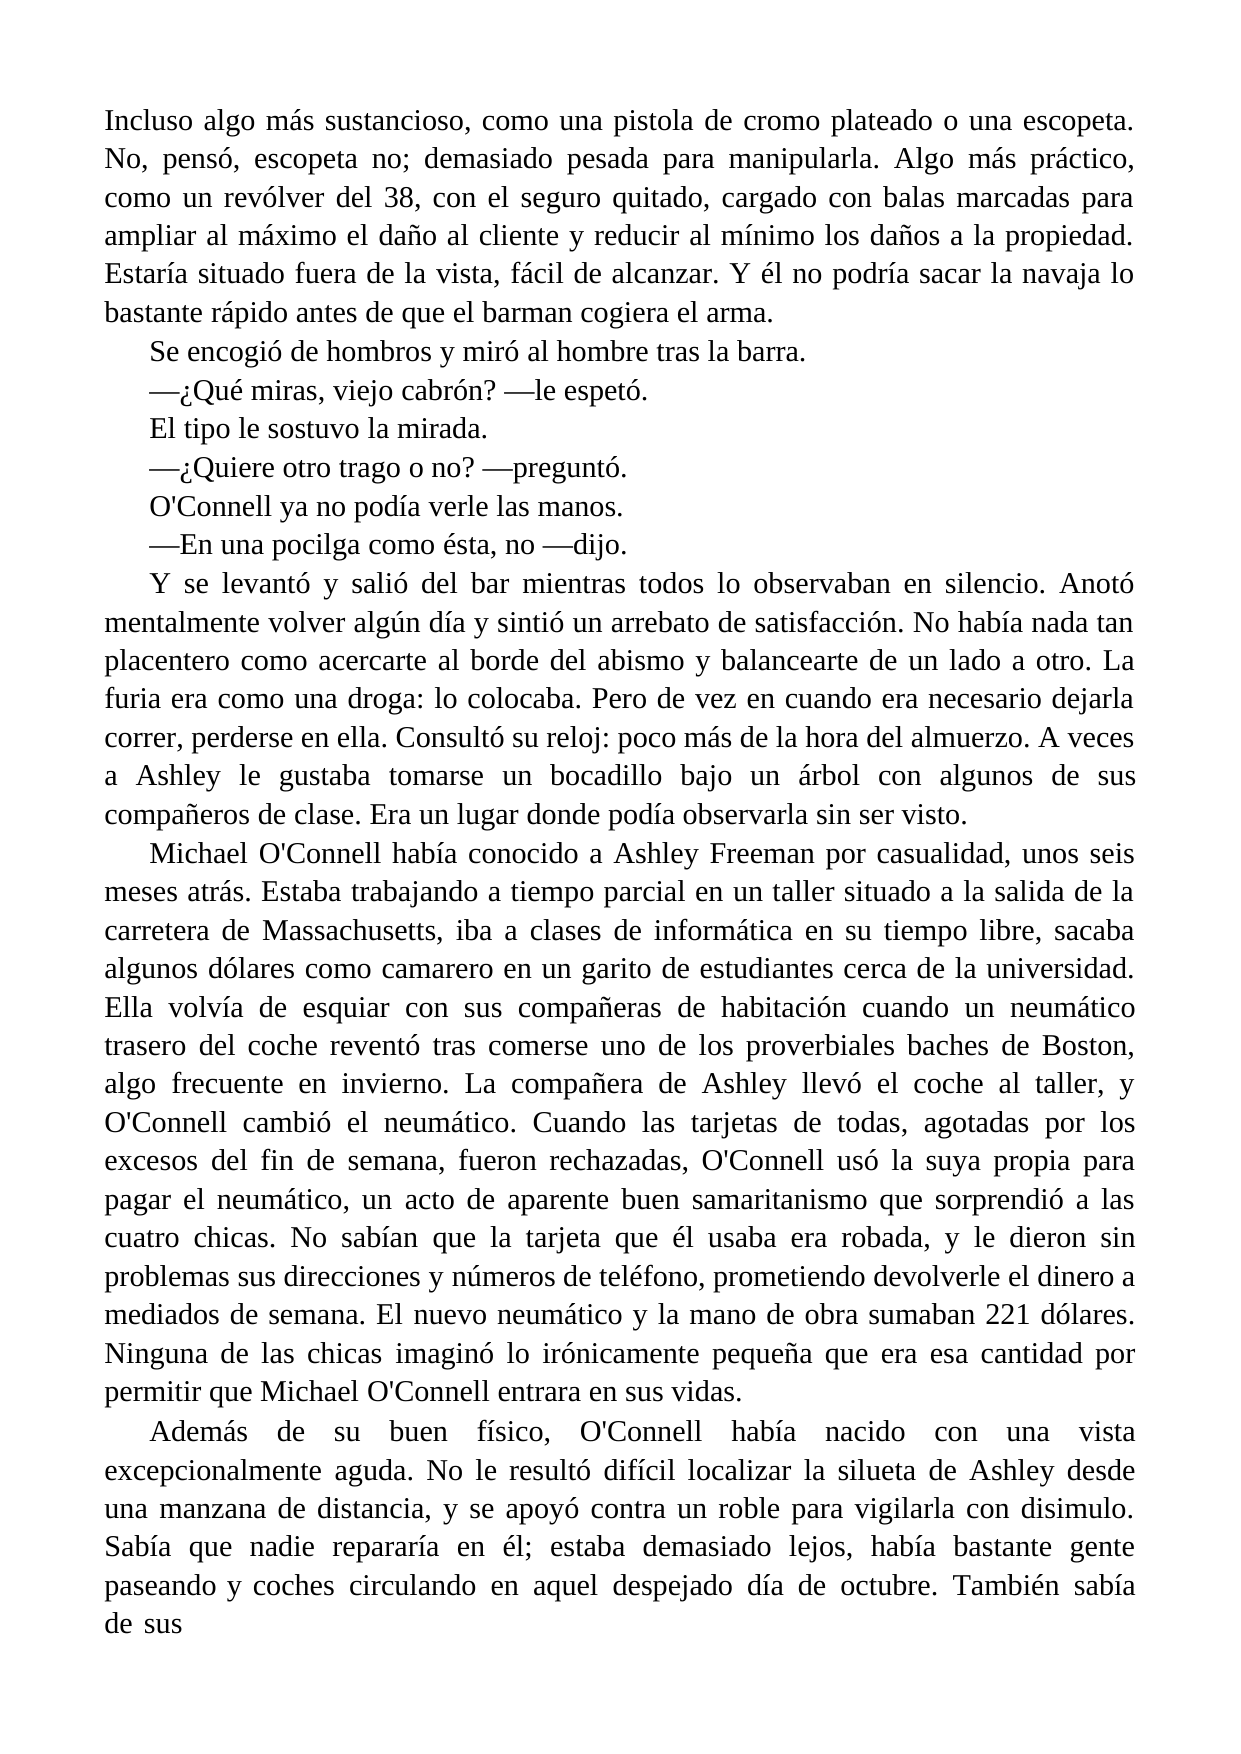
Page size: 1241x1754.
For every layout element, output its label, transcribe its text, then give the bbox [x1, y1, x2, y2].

text Michael O'Connell había conocido a Ashley Freeman por casualidad, unos seis meses atrás. Estaba trabajando a tiempo parcial en un taller situado a la salida de la carretera de Massachusetts, iba a clases de informática en su tiempo libre, sacaba algunos dólares como camarero en un garito de estudiantes cerca de la universidad. Ella volvía de esquiar con sus compañeras de habitación cuando un neumático trasero del coche reventó tras comerse uno de los proverbiales baches de Boston, algo frecuente en invierno. La compañera de Ashley llevó el coche al taller, y O'Connell cambió el neumático. Cuando las tarjetas de todas, agotadas por los excesos del fin de semana, fueron rechazadas, O'Connell usó la suya propia para pagar el neumático, un acto de aparente buen samaritanismo que sorprendió a las cuatro chicas. No sabían que la tarjeta que él usaba era robada, y le dieron sin problemas sus direcciones y números de teléfono, prometiendo devolverle el dinero a mediados de semana. El nuevo neumático y la mano de obra sumaban 221 dólares. Ninguna de las chicas imaginó lo irónicamente pequeña que era esa cantidad por permitir que Michael O'Connell entrara en sus vidas. [104, 835, 1136, 1408]
text Se encogió de hombros y miró al hombre tras la barra. [149, 333, 1148, 368]
text —¿Qué miras, viejo cabrón? —le espetó. El tipo le sostuvo la mirada. [149, 372, 662, 445]
text Incluso algo más sustancioso, como una pistola de cromo plateado o una escopeta. No, pensó, escopeta no; demasiado pesada para manipularla. Algo más práctico, como un revólver del 38, con el seguro quitado, cargado con balas marcadas para ampliar al máximo el daño al cliente y reducir al mínimo los daños a la propiedad. Estaría situado fuera de la vista, fácil de alcanzar. Y él no podría sacar la navaja lo bastante rápido antes de que el barman cogiera el arma. [104, 102, 1136, 329]
text —En una pocilga como ésta, no —dijo. [149, 526, 1148, 561]
text Además de su buen físico, O'Connell había nacido con una vista excepcionalmente aguda. No le resultó difícil localizar la silueta de Ashley desde una manzana de distancia, y se apoyó contra un roble para vigilarla con disimulo. Sabía que nadie repararía en él; estaba demasiado lejos, había bastante gente paseando y coches circulando en aquel despejado día de octubre. También sabía de sus [104, 1413, 1136, 1640]
text —¿Quiere otro trago o no? —preguntó. O'Connell ya no podía verle las manos. [149, 449, 662, 522]
text Y se levantó y salió del bar mientras todos lo observaban en silencio. Anotó mentalmente volver algún día y sintió un arrebato de satisfacción. No había nada tan placentero como acercarte al borde del abismo y balancearte de un lado a otro. La furia era como una droga: lo colocaba. Pero de vez en cuando era necesario dejarla correr, perderse en ella. Consultó su reloj: poco más de la hora del almuerzo. A veces a Ashley le gustaba tomarse un bocadillo bajo un árbol con algunos de sus compañeros de clase. Era un lugar donde podía observarla sin ser visto. [104, 565, 1136, 831]
